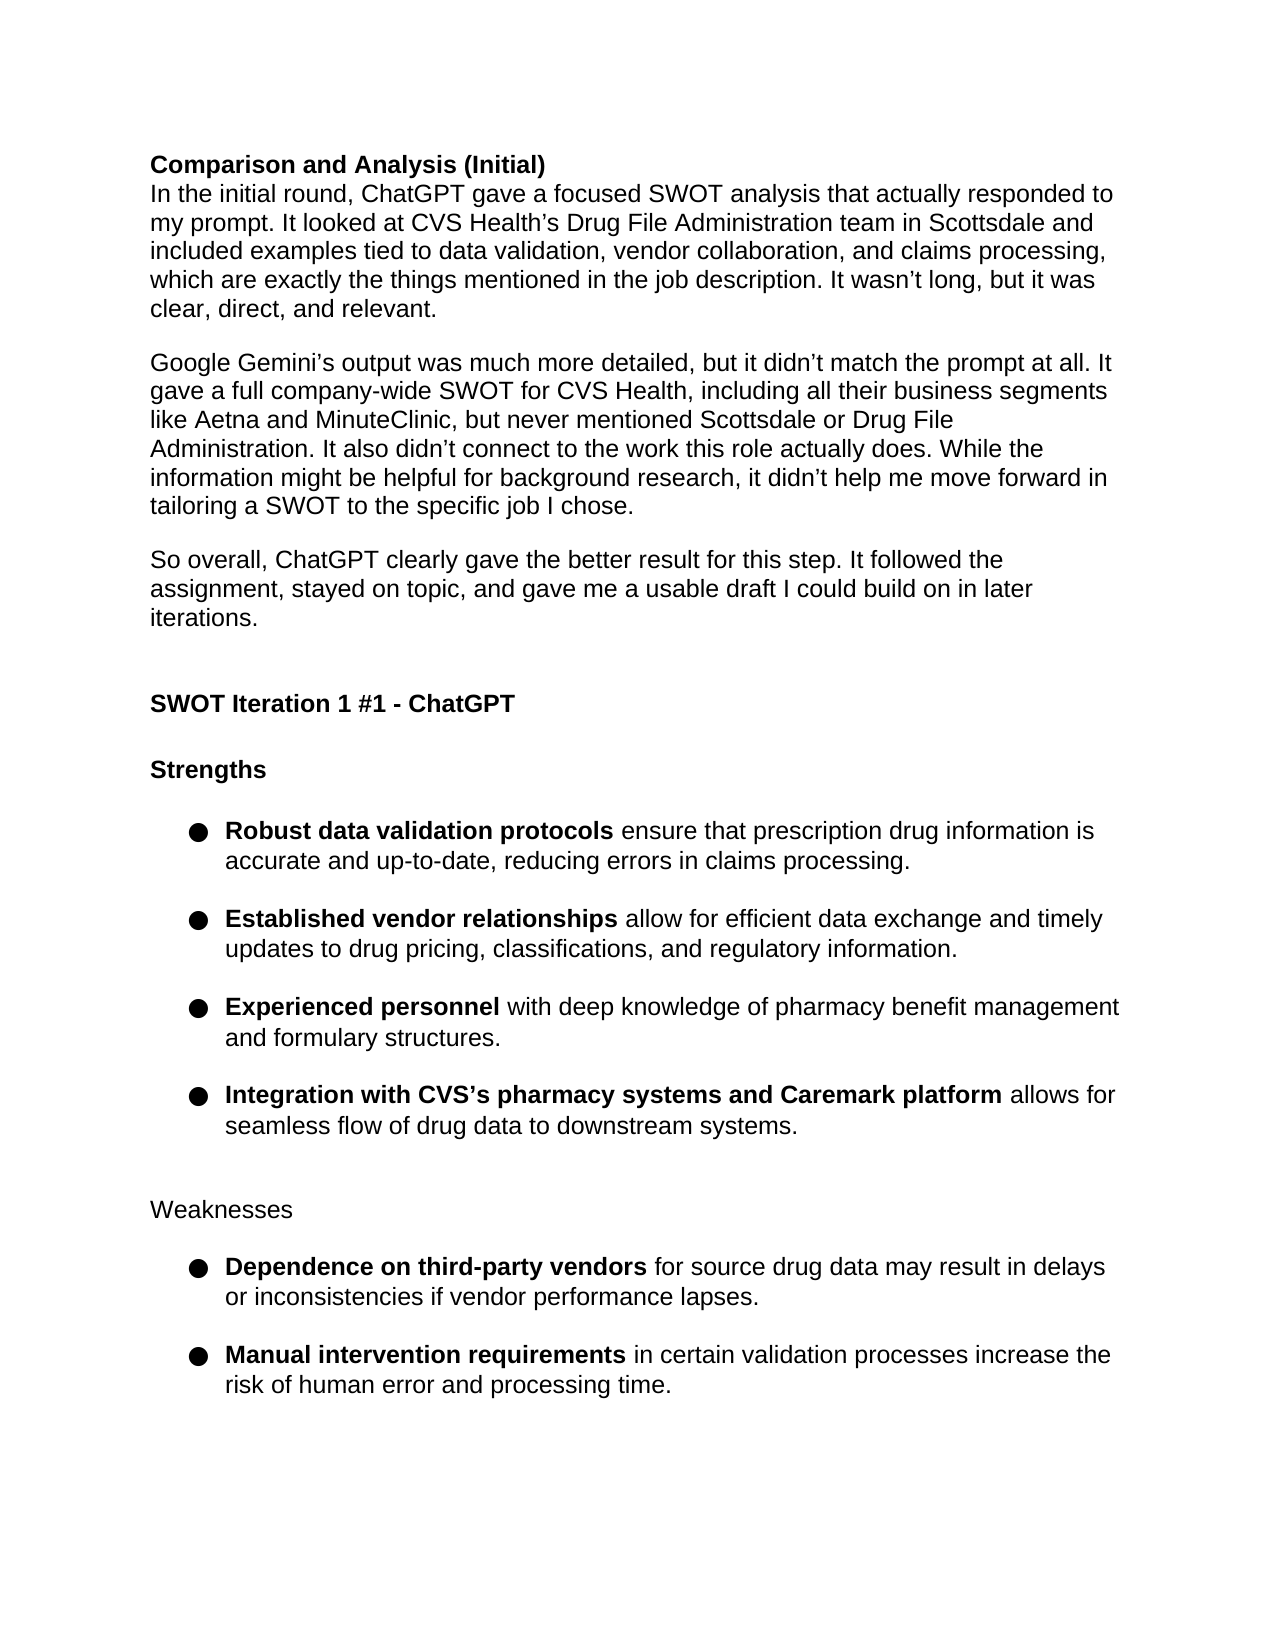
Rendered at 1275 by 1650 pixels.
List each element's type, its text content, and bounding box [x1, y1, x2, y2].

list Manual intervention requirements in certain validation processes increase the risk of human error and processing time. [187, 1337, 1125, 1425]
text Weaknesses [150, 1195, 1125, 1224]
list Integration with CVS’s pharmacy systems and Caremark platform allows for seamless flow of drug data to downstream systems. [187, 1078, 1125, 1166]
list Dependence on third-party vendors for source drug data may result in delays or inconsistencies if vendor performance lapses. [187, 1249, 1125, 1337]
text Google Gemini’s output was much more detailed, but it didn’t match the prompt at all. It gave a full company-wide SWOT for CVS Health, including all their business segments like Aetna and MinuteClinic, but never mentioned Scottsdale or Drug File Administration. It also didn’t connect to the work this role actually does. While the information might be helpful for background research, it didn’t help me move forward in tailoring a SWOT to the specific job I chose. [150, 347, 1125, 520]
list Robust data validation protocols ensure that prescription drug information is accurate and up-to-date, reducing errors in claims processing. [187, 813, 1125, 901]
list Established vendor relationships allow for efficient data exchange and timely updates to drug pricing, classifications, and regulatory information. [187, 901, 1125, 989]
text SWOT Iteration 1 #1 - ChatGPT Strengths [150, 689, 1125, 784]
text So overall, ChatGPT clearly gave the better result for this step. It followed the assignment, stayed on topic, and gave me a usable draft I could build on in later iterations. [150, 545, 1125, 631]
text Comparison and Analysis (Initial) In the initial round, ChatGPT gave a focused SWOT analysis that actually responded to my prompt. It looked at CVS Health’s Drug File Administration team in Scottsdale and included examples tied to data validation, vendor collaboration, and claims processing, which are exactly the things mentioned in the job description. It wasn’t long, but it was clear, direct, and relevant. [150, 150, 1125, 322]
list Experienced personnel with deep knowledge of pharmacy benefit management and formulary structures. [187, 989, 1125, 1078]
